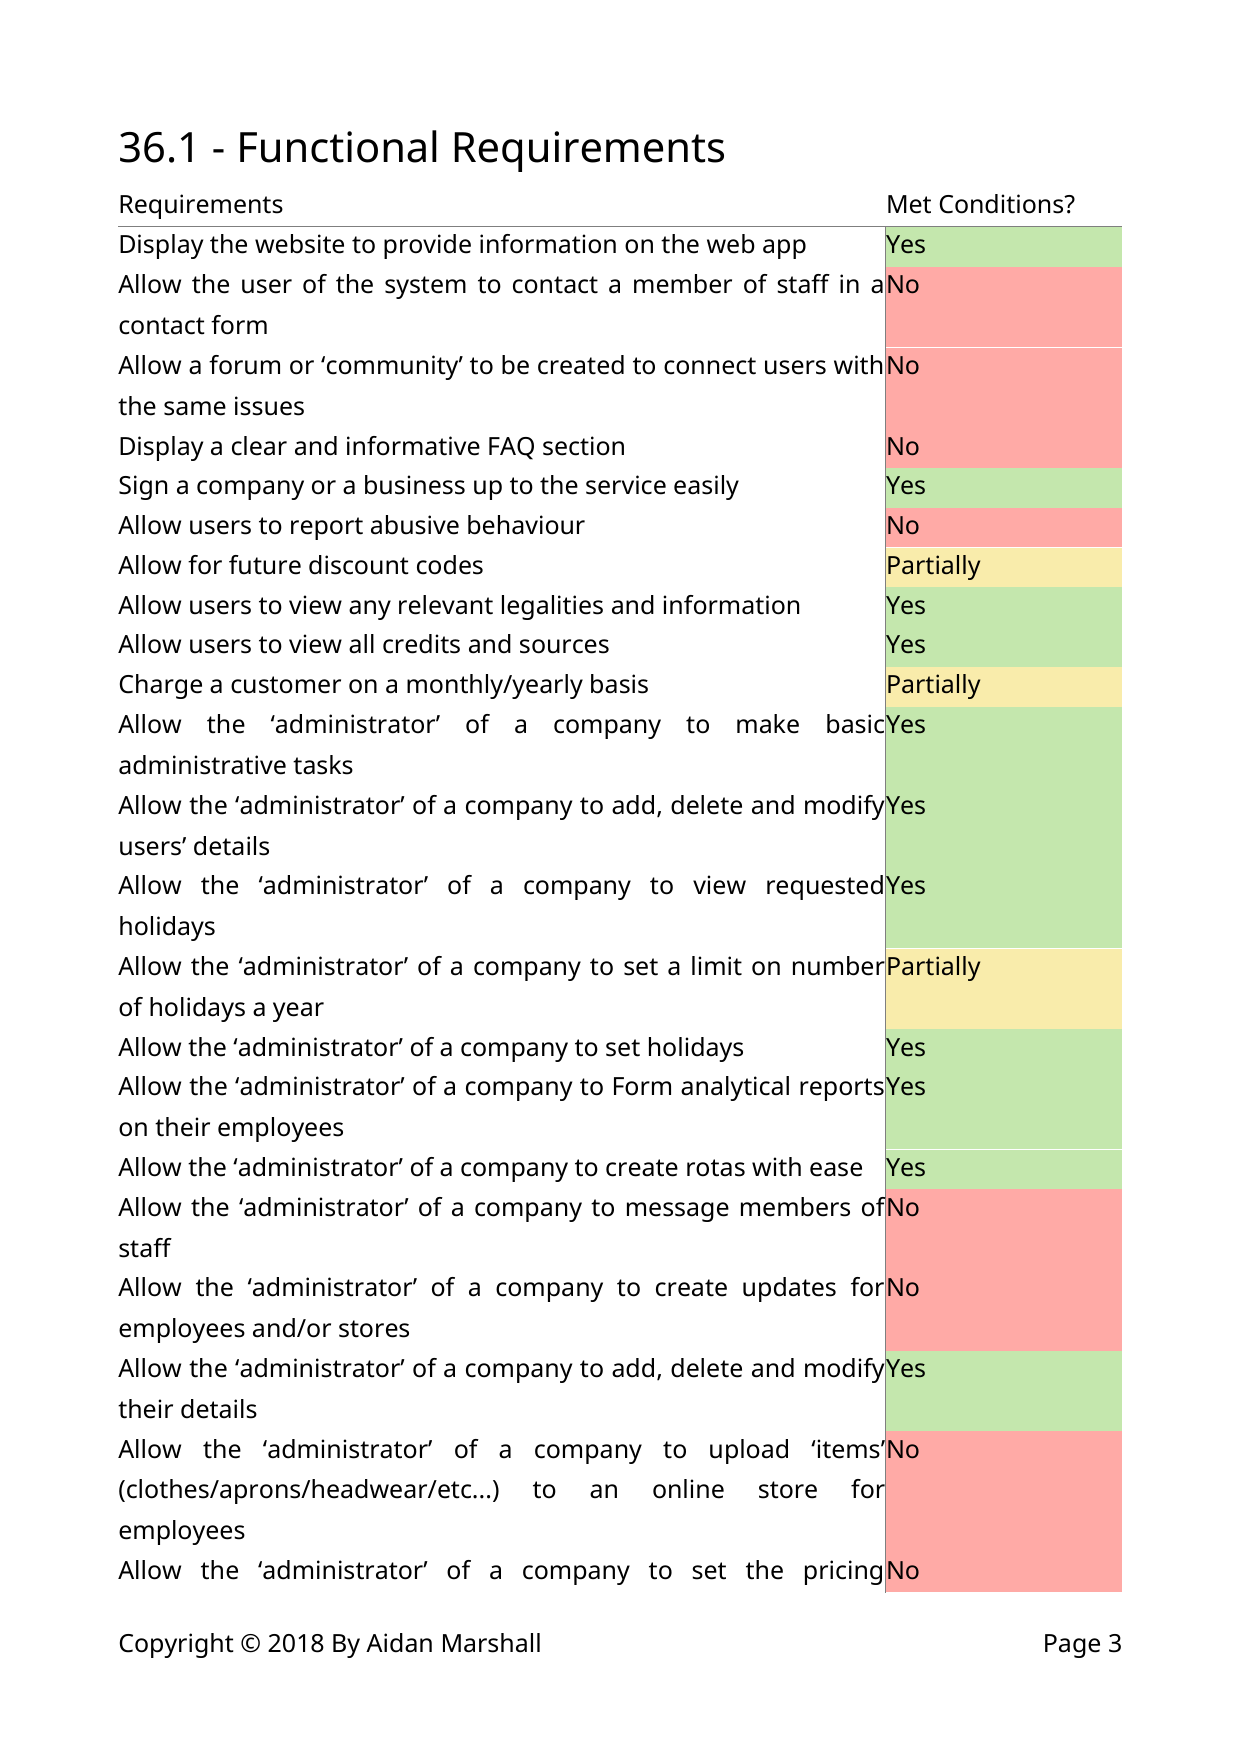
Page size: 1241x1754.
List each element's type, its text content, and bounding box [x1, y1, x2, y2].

table_cell No [886, 508, 1122, 547]
table_cell Allow the ‘administrator’ of a company to Form analytical reports on their employees [118, 1069, 885, 1149]
table_cell Allow the ‘administrator’ of a company to create updates for employees and/or stores [118, 1270, 885, 1351]
subtitle 36.1 - Functional Requirements [118, 118, 1122, 175]
table_cell No [886, 1553, 1122, 1592]
table_cell Allow users to view any relevant legalities and information [118, 587, 885, 627]
table_cell No [886, 1189, 1122, 1270]
table_cell Partially [886, 667, 1122, 707]
table_header Requirements [118, 186, 886, 226]
table_cell Yes [886, 1029, 1122, 1069]
table_cell Charge a customer on a monthly/yearly basis [118, 667, 885, 707]
table_cell Yes [886, 1069, 1122, 1149]
table_cell Allow the ‘administrator’ of a company to add, delete and modify their details [118, 1351, 885, 1431]
table_cell Allow users to report abusive behaviour [118, 508, 885, 547]
table_cell Yes [886, 1150, 1122, 1189]
table_cell Yes [886, 587, 1122, 627]
table_cell Yes [886, 468, 1122, 508]
table_cell Yes [886, 1351, 1122, 1431]
table_cell Partially [886, 548, 1122, 587]
table_cell No [886, 267, 1122, 347]
table_cell Yes [886, 227, 1122, 267]
table_cell No [886, 1270, 1122, 1351]
table_cell Yes [886, 787, 1122, 868]
table_cell Sign a company or a business up to the service easily [118, 468, 885, 508]
table_cell Allow users to view all credits and sources [118, 627, 885, 667]
table_cell Yes [886, 707, 1122, 787]
table_cell Yes [886, 868, 1122, 948]
table_cell Allow the ‘administrator’ of a company to set holidays [118, 1029, 885, 1069]
table_cell Display a clear and informative FAQ section [118, 428, 885, 468]
table_header Met Conditions? [886, 186, 1122, 226]
table_cell Allow the ‘administrator’ of a company to view requested holidays [118, 868, 885, 948]
table_cell Allow the ‘administrator’ of a company to make basic administrative tasks [118, 707, 885, 787]
table_cell Allow the ‘administrator’ of a company to add, delete and modify users’ details [118, 787, 885, 868]
table_cell Allow for future discount codes [118, 548, 885, 587]
table_cell Yes [886, 627, 1122, 667]
table_cell Allow a forum or ‘community’ to be created to connect users with the same issues [118, 348, 885, 428]
table_cell Allow the ‘administrator’ of a company to create rotas with ease [118, 1150, 885, 1189]
table_cell Allow the ‘administrator’ of a company to set a limit on number of holidays a year [118, 949, 885, 1029]
table_cell Partially [886, 949, 1122, 1029]
table_cell Allow the user of the system to contact a member of staff in a contact form [118, 267, 885, 347]
table_cell Display the website to provide information on the web app [118, 227, 885, 267]
table_cell No [886, 348, 1122, 428]
table_cell No [886, 428, 1122, 468]
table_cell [118, 1553, 885, 1592]
table_cell Allow the ‘administrator’ of a company to upload ‘items’ (clothes/aprons/headwear/etc...) to an online store for employees [118, 1431, 885, 1553]
table_cell Allow the ‘administrator’ of a company to message members of staff [118, 1189, 885, 1270]
table_cell No [886, 1431, 1122, 1553]
